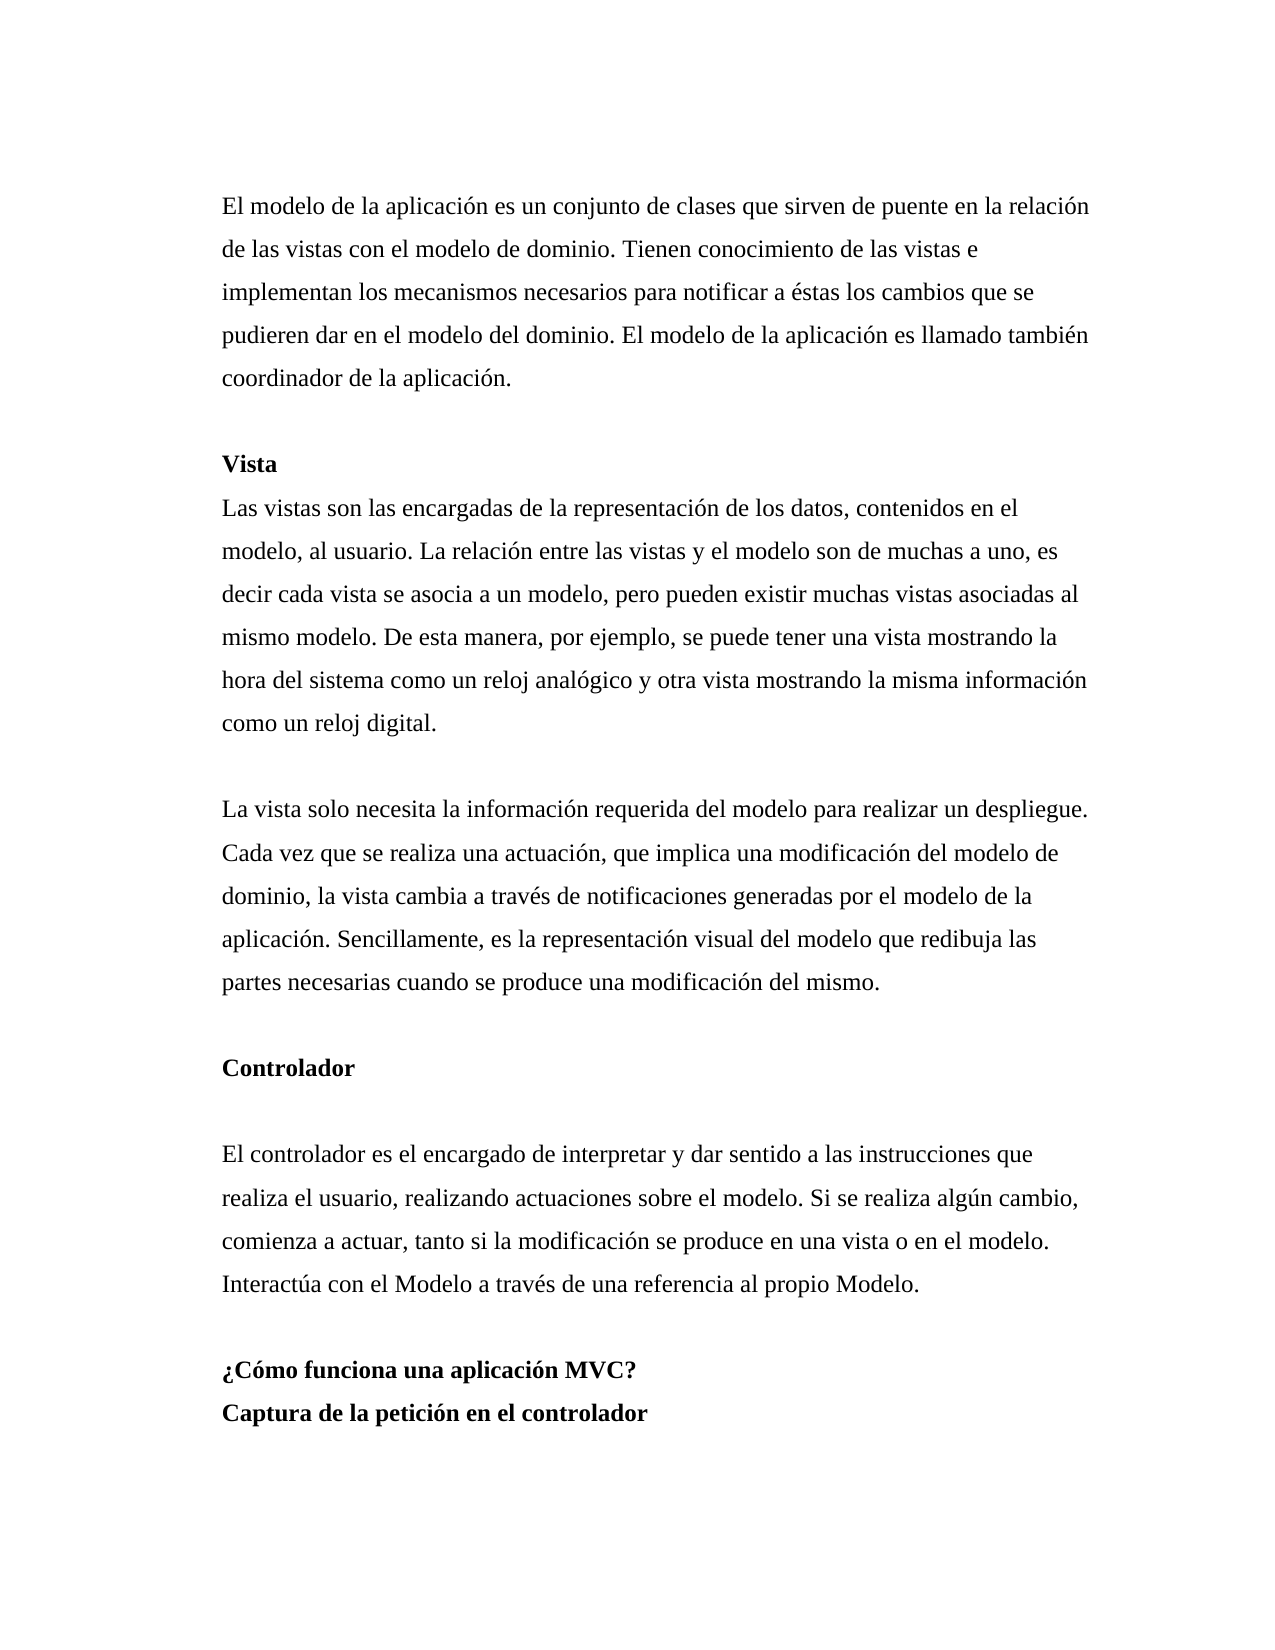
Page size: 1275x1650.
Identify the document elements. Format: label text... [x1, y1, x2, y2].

list El controlador es el encargado de interpretar y dar sentido a las instrucciones que realiza el usuario, realizando actuaciones sobre el modelo. Si se realiza algún cambio, comienza a actuar, tanto si la modificación se produce en una vista o en el modelo. Interactúa con el Modelo a través de una referencia al propio Modelo. [222, 1139, 1098, 1298]
list La vista solo necesita la información requerida del modelo para realizar un despliegue. Cada vez que se realiza una actuación, que implica una modificación del modelo de dominio, la vista cambia a través de notificaciones generadas por el modelo de la aplicación. Sencillamente, es la representación visual del modelo que redibuja las partes necesarias cuando se produce una modificación del mismo. [222, 794, 1098, 996]
list El modelo de la aplicación es un conjunto de clases que sirven de puente en la relación de las vistas con el modelo de dominio. Tienen conocimiento de las vistas e implementan los mecanismos necesarios para notificar a éstas los cambios que se pudieren dar en el modelo del dominio. El modelo de la aplicación es llamado también coordinador de la aplicación. [222, 191, 1098, 392]
list Controlador [222, 1053, 1098, 1082]
list Las vistas son las encargadas de la representación de los datos, contenidos en el modelo, al usuario. La relación entre las vistas y el modelo son de muchas a uno, es decir cada vista se asocia a un modelo, pero pueden existir muchas vistas asociadas al mismo modelo. De esta manera, por ejemplo, se puede tener una vista mostrando la hora del sistema como un reloj analógico y otra vista mostrando la misma información como un reloj digital. [222, 493, 1098, 737]
list Vista [222, 449, 1098, 478]
list ¿Cómo funciona una aplicación MVC? [222, 1355, 1098, 1384]
list Captura de la petición en el controlador [222, 1398, 1098, 1427]
